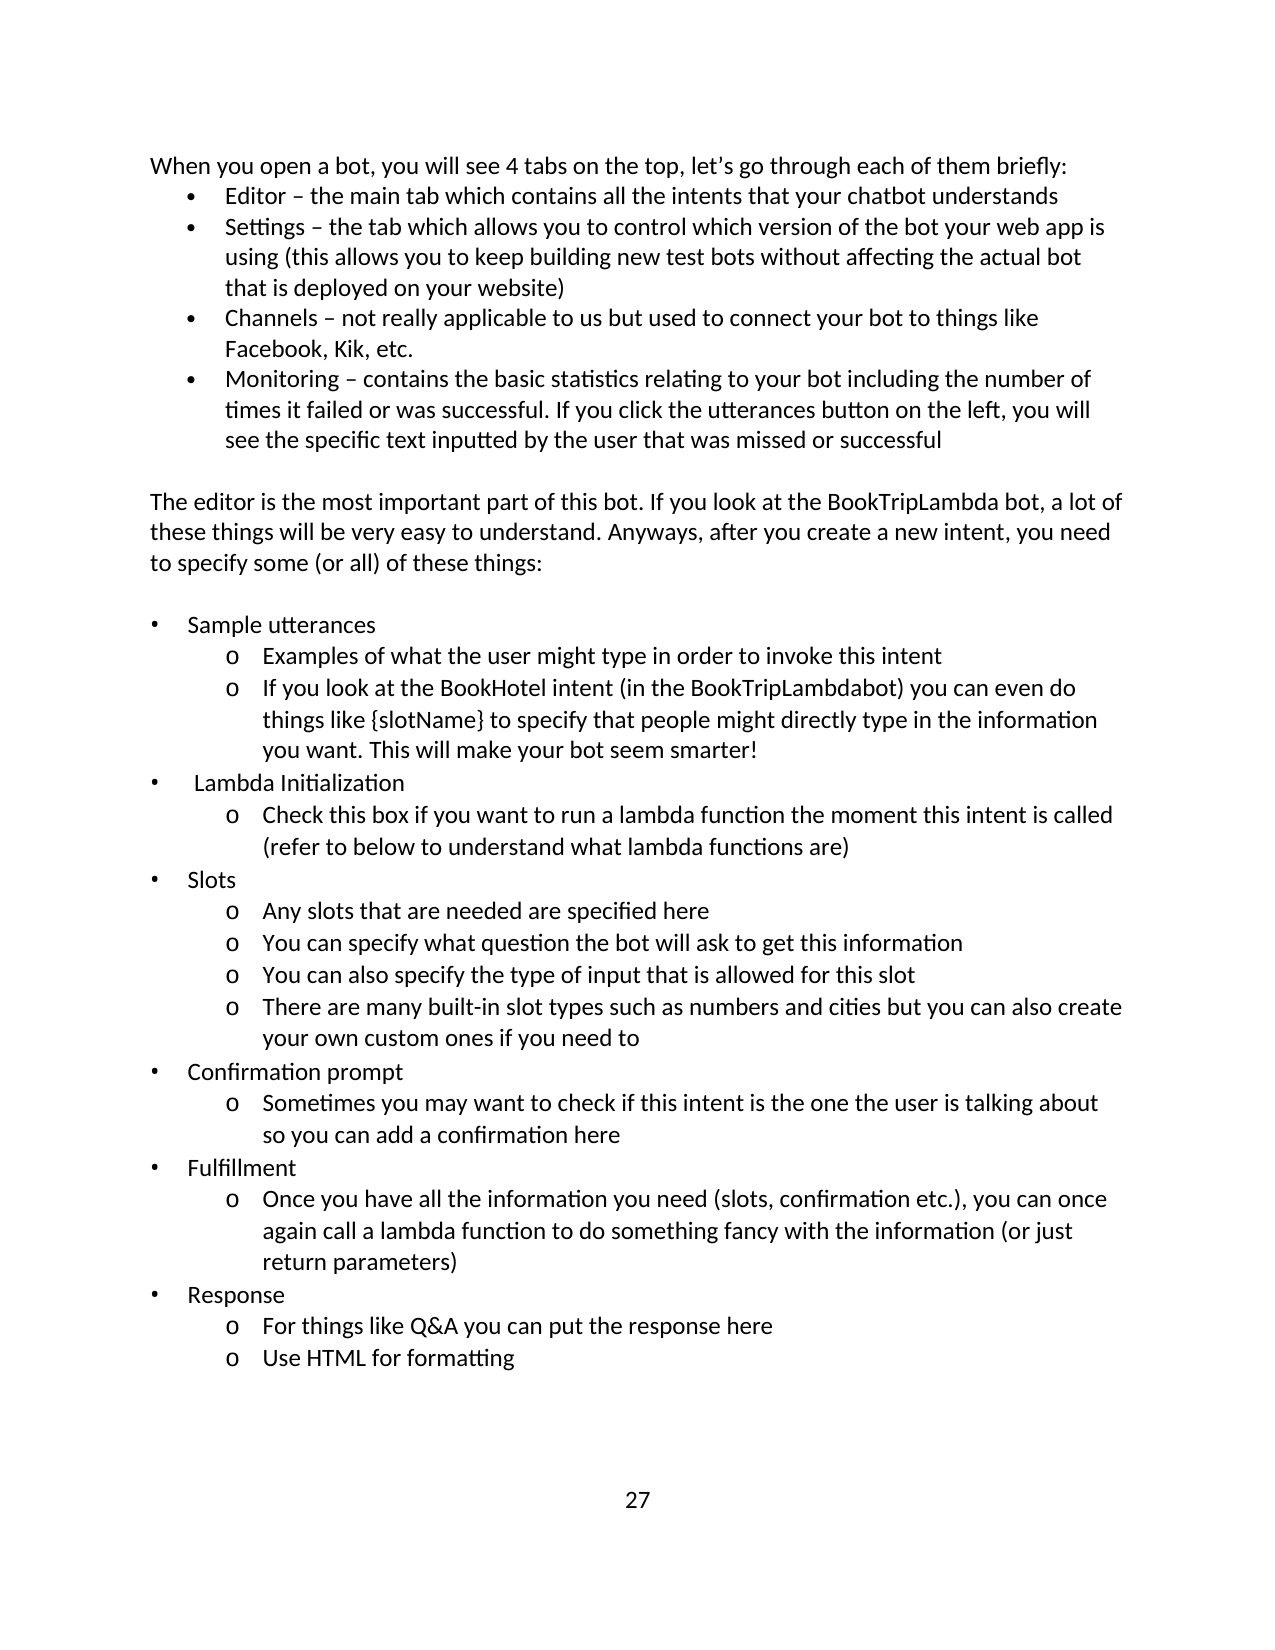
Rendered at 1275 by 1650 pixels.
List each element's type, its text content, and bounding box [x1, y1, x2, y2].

list Any slots that are needed are specified here [225, 896, 1125, 927]
text The editor is the most important part of this bot. If you look at the BookTripLambda bot, a lot of these things will be very easy to understand. Anyways, after you create a new intent, you need to specify some (or all) of these things: [150, 486, 1125, 577]
list Fulfillment [150, 1149, 1125, 1183]
list Use HTML for formatting [225, 1342, 1125, 1374]
list Channels – not really applicable to us but used to connect your bot to things like [187, 303, 1125, 333]
list Response [150, 1276, 1125, 1310]
list You can specify what question the bot will ask to get this information [225, 927, 1125, 959]
list Lambda Initialization [150, 765, 1125, 799]
list Editor – the main tab which contains all the intents that your chatbot understands [187, 181, 1125, 211]
text times it failed or was successful. If you click the utterances button on the left, you will see the specific text inputted by the user that was missed or successful [225, 394, 1125, 455]
list For things like Q&A you can put the response here [225, 1310, 1125, 1342]
text Facebook, Kik, etc. [225, 333, 1125, 364]
list Monitoring – contains the basic statistics relating to your bot including the number of [187, 364, 1125, 394]
list Once you have all the information you need (slots, confirmation etc.), you can once again call a lambda function to do something fancy with the information (or just return parameters) [225, 1183, 1125, 1276]
list If you look at the BookHotel intent (in the BookTripLambdabot) you can even do things like {slotName} to specify that people might directly type in the information you want. This will make your bot seem smarter! [225, 672, 1125, 765]
list There are many built-in slot types such as numbers and cities but you can also create your own custom ones if you need to [225, 991, 1125, 1053]
list Confirmation prompt [150, 1053, 1125, 1087]
text using (this allows you to keep building new test bots without affecting the actual bot [225, 242, 1125, 272]
text that is deployed on your website) [225, 272, 1125, 303]
list You can also specify the type of input that is allowed for this slot [225, 959, 1125, 991]
list Slots [150, 861, 1125, 896]
list Examples of what the user might type in order to invoke this intent [225, 641, 1125, 672]
list Sometimes you may want to check if this intent is the one the user is talking about so you can add a confirmation here [225, 1087, 1125, 1149]
list Check this box if you want to run a lambda function the moment this intent is called (refer to below to understand what lambda functions are) [225, 799, 1125, 861]
list Settings – the tab which allows you to control which version of the bot your web app is [187, 211, 1125, 242]
list Sample utterances [150, 606, 1125, 641]
text When you open a bot, you will see 4 tabs on the top, let’s go through each of them briefly: [150, 150, 1125, 181]
